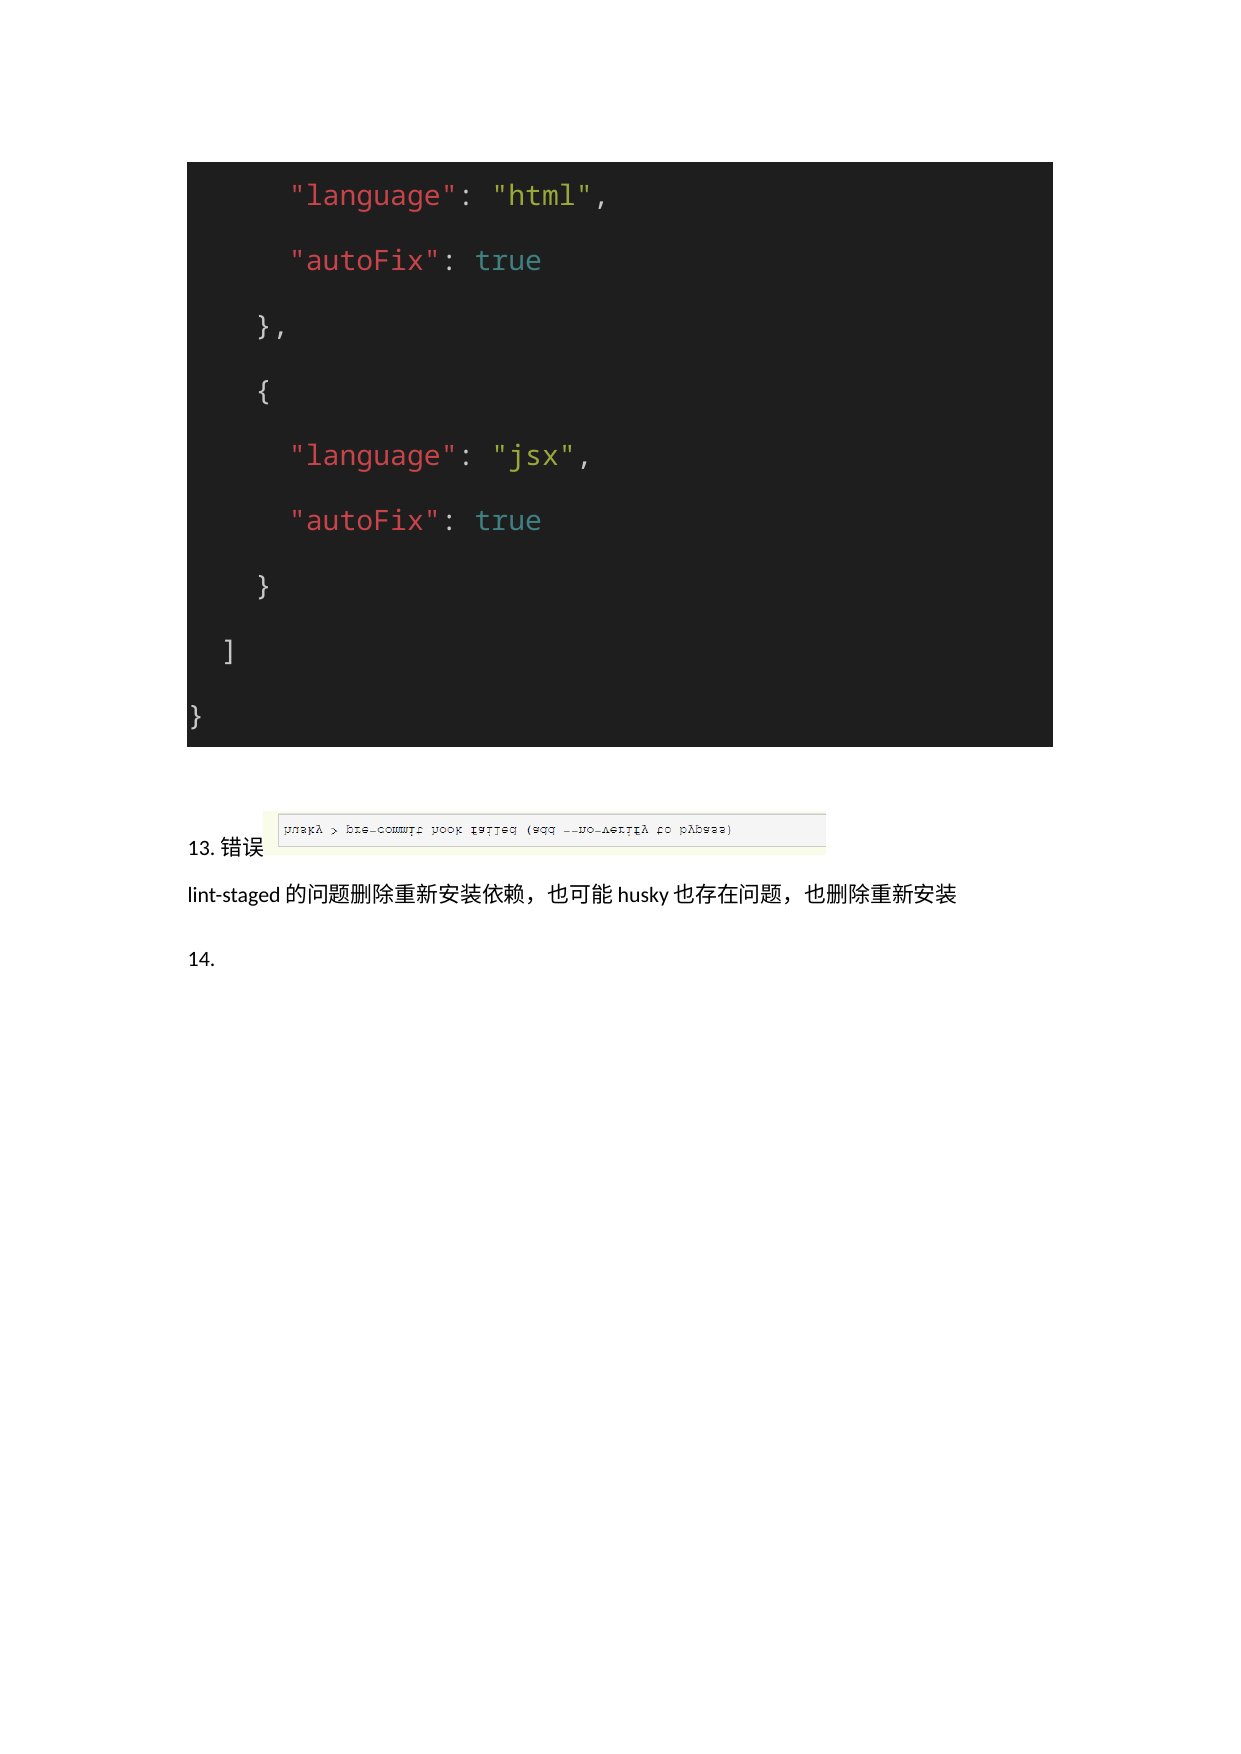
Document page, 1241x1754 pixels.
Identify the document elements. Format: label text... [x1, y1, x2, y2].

text } [187, 682, 1053, 747]
text { [187, 357, 1053, 422]
list lint-staged的问题删除重新安装依赖，也可能husky也存在问题，也删除重新安装 [187, 877, 1053, 909]
text "autoFix": true [187, 487, 1053, 552]
text "language": "html", [187, 162, 1053, 227]
text "autoFix": true [187, 227, 1053, 292]
picture [263, 811, 826, 855]
text }, [187, 292, 1053, 357]
text ] [187, 617, 1053, 682]
text } [187, 552, 1053, 617]
text "language": "jsx", [187, 422, 1053, 487]
